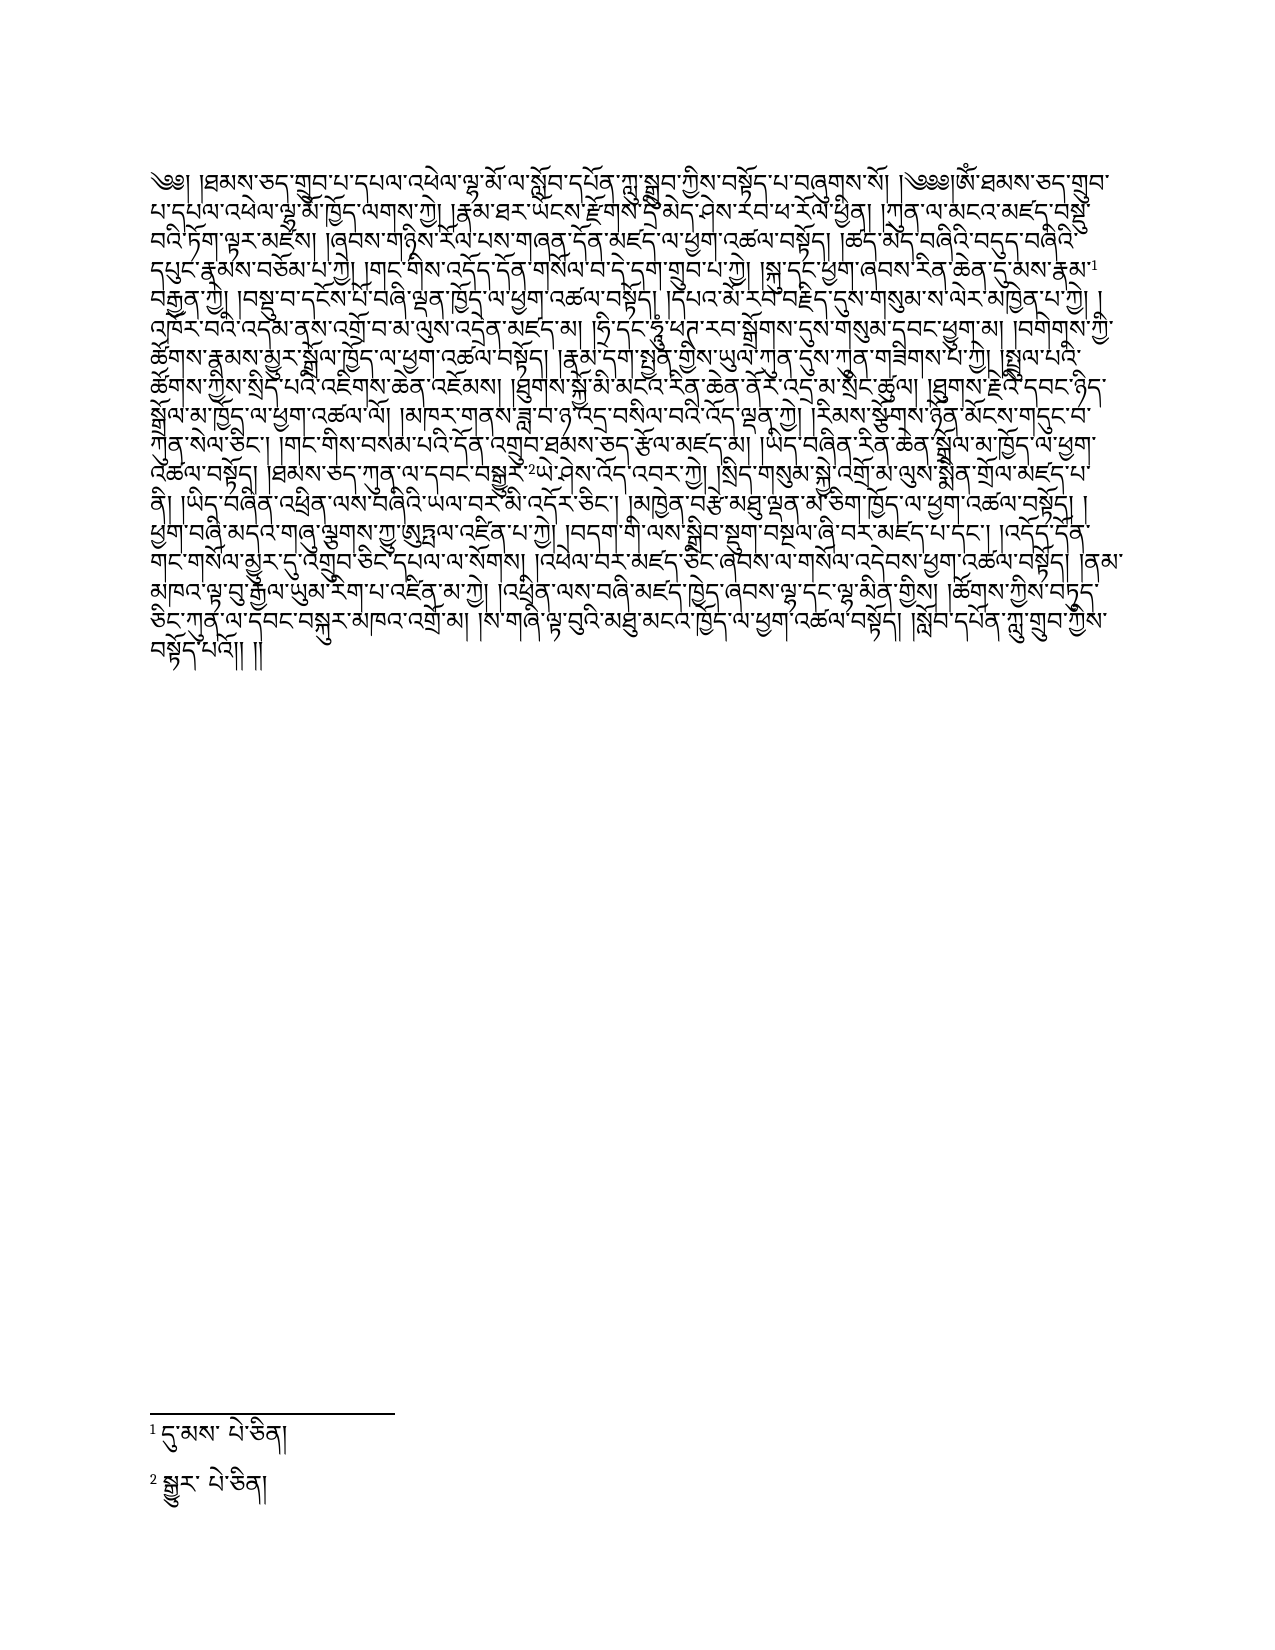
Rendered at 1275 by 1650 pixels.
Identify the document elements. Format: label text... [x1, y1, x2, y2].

text ༄༅། །​ཐམས་ཅད་གྲུབ་པ་དཔལ་འཕེལ་ལྷ་མོ་ལ་སློབ་དཔོན་ཀླུ་སྒྲུབ་ཀྱིས་བསྟོད་པ་བཞུགས་སོ། །​༄༅༅།ཨོཾ་ཐམས་ཅད་གྲུབ་པ་དཔལ་འཕེལ་ལྷ་མོ་ཁྱོད་ལགས་ཀྱེ། །​རྣམ་ཐར་ཡོངས་རྫོགས་དྲི་མེད་ཤེས་རབ་ཕ་རོལ་ཕྱིན། །​ཀུན་ལ་མངའ་མཛད་བསྡུ་བའི་ཏོག་ལྟར་མཛེས། །​ཞབས་གཉིས་རོལ་པས་གཞན་དོན་མཛད་ལ་ཕྱག་འཚལ་བསྟོད། །​ཚད་མེད་བཞིའི་བདུད་བཞིའི་དཔུང་རྣམས་བཅོམ་པ་ཀྱེ། །​གང་གིས་འདོད་དོན་གསོལ་བ་དེ་དག་གྲུབ་པ་ཀྱེ། །​སྐུ་དང་ཕྱག་ཞབས་རིན་ཆེན་དུ་མས་རྣམ་བརྒྱན་ཀྱེ། །​བསྡུ་བ་དངོས་པོ་བཞི་ལྡན་ཁྱོད་ལ་ཕྱག་འཚལ་བསྟོད། །​དཔའ་མོ་རབ་བརྗིད་དུས་གསུམ་ས་ལེར་མཁྱེན་པ་ཀྱེ། །​འཁོར་བའི་འདམ་ནས་འགྲོ་བ་མ་ལུས་འདྲེན་མཛད་མ། །​ཧྲི་དང་ཧཱུཾ་ཕཊ་རབ་སྒྲོགས་དུས་གསུམ་དབང་ཕྱུག་མ། །​བགེགས་ཀྱི་ཚོགས་རྣམས་མྱུར་སྒྲོལ་ཁྱོད་ལ་ཕྱག་འཚལ་བསྟོད། །​རྣམ་དག་སྤྱན་གྱིས་ཡུལ་ཀུན་དུས་ཀུན་གཟིགས་པ་ཀྱེ། །​སྤྲུལ་པའི་ཚོགས་ཀྱིས་སྲིད་པའི་འཇིགས་ཆེན་འཇོམས། །​ཐུགས་སྐྱོ་མི་མངའ་རིན་ཆེན་ནོར་འདྲ་མ་སྲིང་ཚུལ། །​ཐུགས་རྗེའི་དབང་ཉིད་སྒྲོལ་མ་ཁྱོད་ལ་ཕྱག་འཚལ་ལོ། །​མཁར་གནས་ཟླ་བ་ཉ་འདྲ་བསིལ་བའི་འོད་ལྡན་ཀྱེ། །​རིམས་སྩོགས་ཉོན་མོངས་གདུང་བ་ཀུན་སེལ་ཅིང་། །​གང་གིས་བསམ་པའི་དོན་འགྲུབ་ཐམས་ཅད་རྩོལ་མཛད་མ། །​ཡིད་བཞིན་རིན་ཆེན་སྒྲོལ་མ་ཁྱོད་ལ་ཕྱག་འཚལ་བསྟོད། །​ཐམས་ཅད་ཀུན་ལ་དབང་བསྒྱུར་ཡེ་ཤེས་འོད་འབར་ཀྱེ། །​སྲིད་གསུམ་སྐྱེ་འགྲོ་མ་ལུས་སྨིན་གྲོལ་མཛད་པ་ནི། །​ཡིད་བཞིན་འཕྲིན་ལས་བཞིའི་ཡལ་བར་མི་འདོར་ཅིང་། །​མཁྱེན་བརྩེ་མཐུ་ལྡན་མ་ཅིག་ཁྱོད་ལ་ཕྱག་འཚལ་བསྟོད། །​ཕྱག་བཞི་མདའ་གཞུ་ལྕགས་ཀྱུ་ཨུཏྤལ་འཛིན་པ་ཀྱེ། །​བདག་གི་ལས་སྒྲིབ་སྡུག་བསྔལ་ཞི་བར་མཛད་པ་དང་། །​འདོད་དོན་གང་གསོལ་མྱུར་དུ་འགྲུབ་ཅིང་དཔལ་ལ་སོགས། །​འཕེལ་བར་མཛད་ཅིང་ཞབས་ལ་གསོལ་འདེབས་ཕྱག་འཚལ་བསྟོད། །​ནམ་མཁའ་ལྟ་བུ་རྒྱལ་ཡུམ་རིག་པ་འཛིན་མ་ཀྱེ། །​འཕྲིན་ལས་བཞི་མཛད་ཁྱེད་ཞབས་ལྷ་དང་ལྷ་མིན་གྱིས། །​ཚོགས་ཀྱིས་བཏུད་ཅིང་ཀུན་ལ་དབང་བསྐུར་མཁའ་འགྲོ་མ། །​ས་གཞི་ལྟ་བུའི་མཐུ་མངའ་ཁྱོད་ལ་ཕྱག་འཚལ་བསྟོད། །​སློབ་དཔོན་ཀླུ་གྲུབ་ཀྱིས་བསྟོད་པའོ།། །​། [150, 169, 1125, 665]
